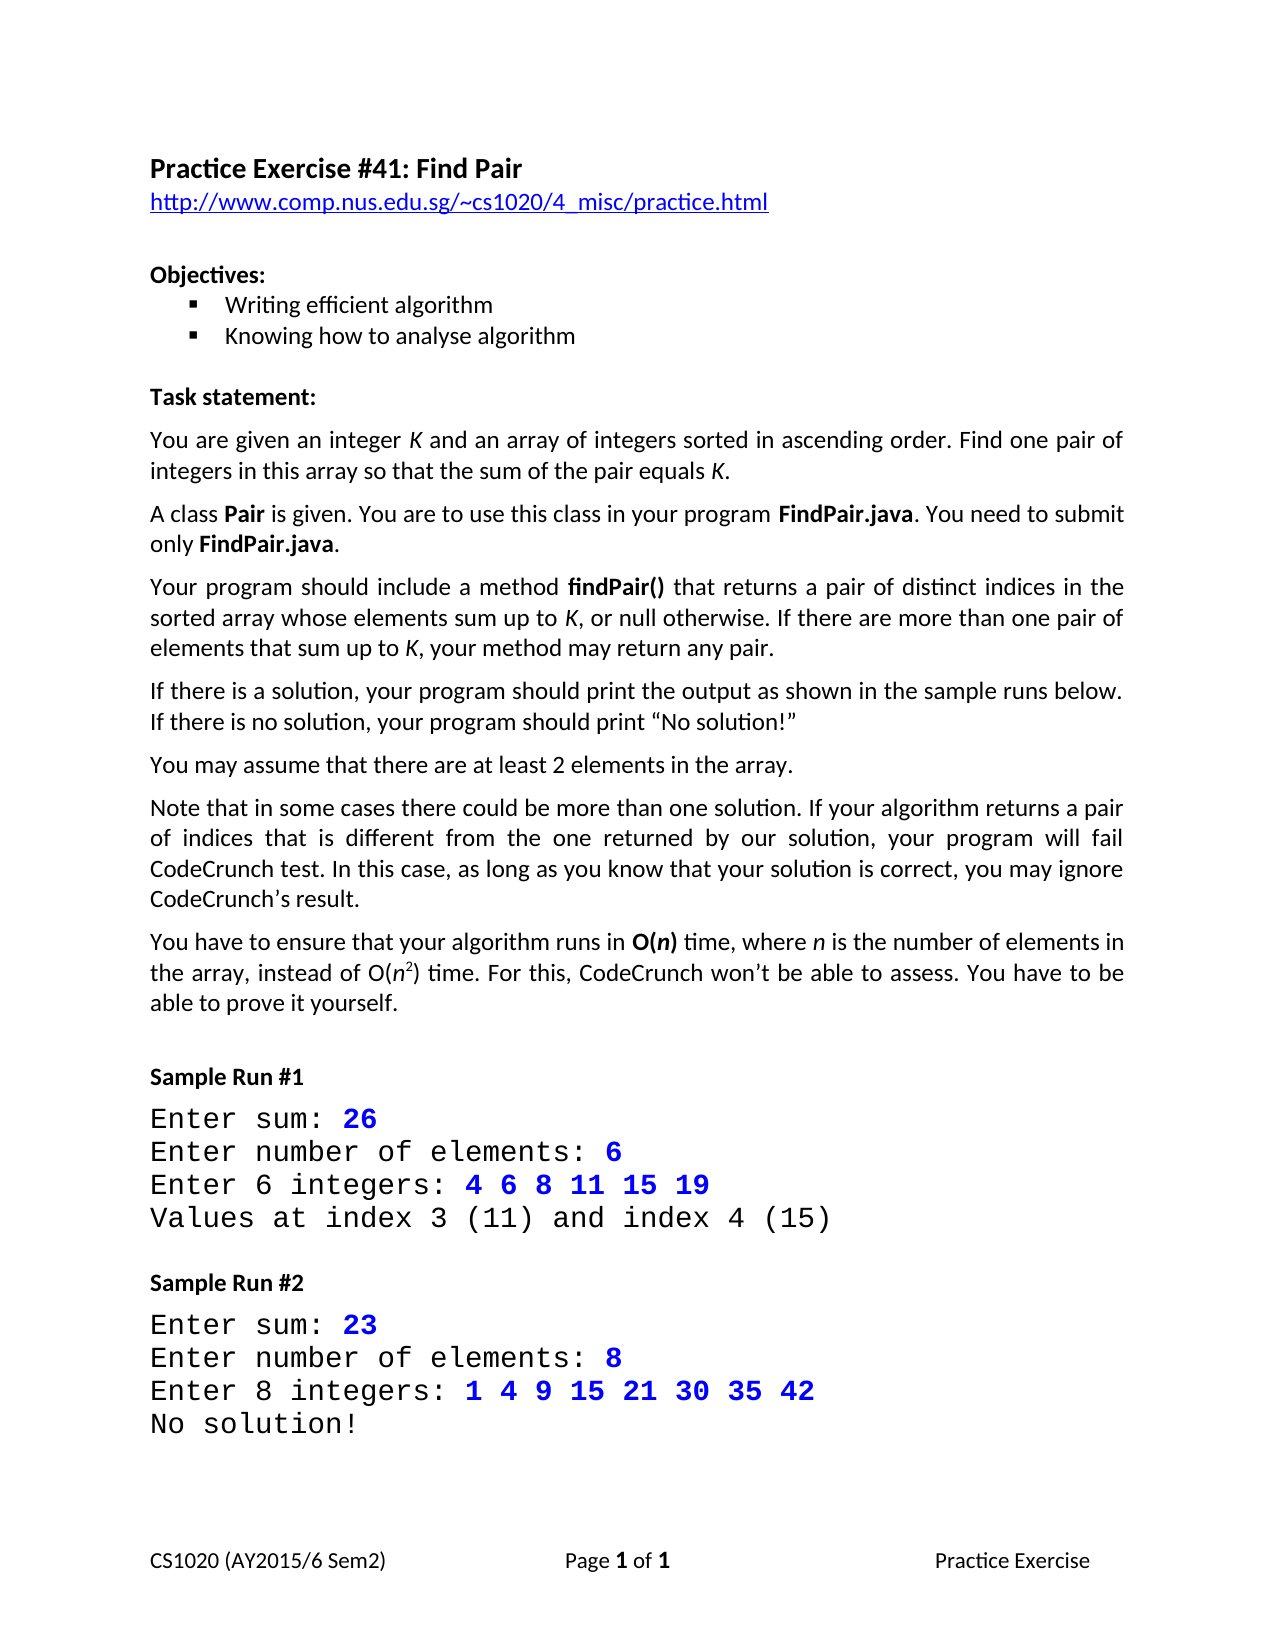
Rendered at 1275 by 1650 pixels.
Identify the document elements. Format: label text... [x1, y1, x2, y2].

text You are given an integer K and an array of integers sorted in ascending order. Find one pair of integers in this array so that the sum of the pair equals K. [150, 424, 1125, 485]
text Task statement: [150, 381, 1125, 412]
text Your program should include a method findPair() that returns a pair of distinct indices in the sorted array whose elements sum up to K, or null otherwise. If there are more than one pair of elements that sum up to K, your method may return any pair. [150, 571, 1125, 663]
text Enter sum: 23 [150, 1310, 1125, 1343]
text Sample Run #1 [150, 1061, 1125, 1092]
list Knowing how to analyse algorithm [187, 320, 1125, 351]
text http://www.comp.nus.edu.sg/~cs1020/4_misc/practice.html [150, 186, 1125, 216]
text Enter number of elements: 6 [150, 1137, 1125, 1170]
text Objectives: [150, 259, 1125, 290]
text Practice Exercise #41: Find Pair [150, 150, 1125, 186]
text No solution! [150, 1409, 1125, 1442]
text Enter number of elements: 8 [150, 1343, 1125, 1376]
text Enter 8 integers: 1 4 9 15 21 30 35 42 [150, 1376, 1125, 1409]
list Writing efficient algorithm [187, 290, 1125, 320]
text You have to ensure that your algorithm runs in O(n) time, where n is the number of elements in the array, instead of O(n2) time. For this, CodeCrunch won’t be able to assess. You have to be able to prove it yourself. [150, 927, 1125, 1018]
text If there is a solution, your program should print the output as shown in the sample runs below. If there is no solution, your program should print “No solution!” [150, 675, 1125, 736]
text Values at index 3 (11) and index 4 (15) [150, 1203, 1125, 1236]
text Sample Run #2 [150, 1267, 1125, 1297]
text You may assume that there are at least 2 elements in the array. [150, 749, 1125, 779]
text Enter 6 integers: 4 6 8 11 15 19 [150, 1170, 1125, 1203]
text Enter sum: 26 [150, 1104, 1125, 1137]
text A class Pair is given. You are to use this class in your program FindPair.java. You need to submit only FindPair.java. [150, 498, 1125, 559]
text Note that in some cases there could be more than one solution. If your algorithm returns a pair of indices that is different from the one returned by our solution, your program will fail CodeCrunch test. In this case, as long as you know that your solution is correct, you may ignore CodeCrunch’s result. [150, 792, 1125, 914]
